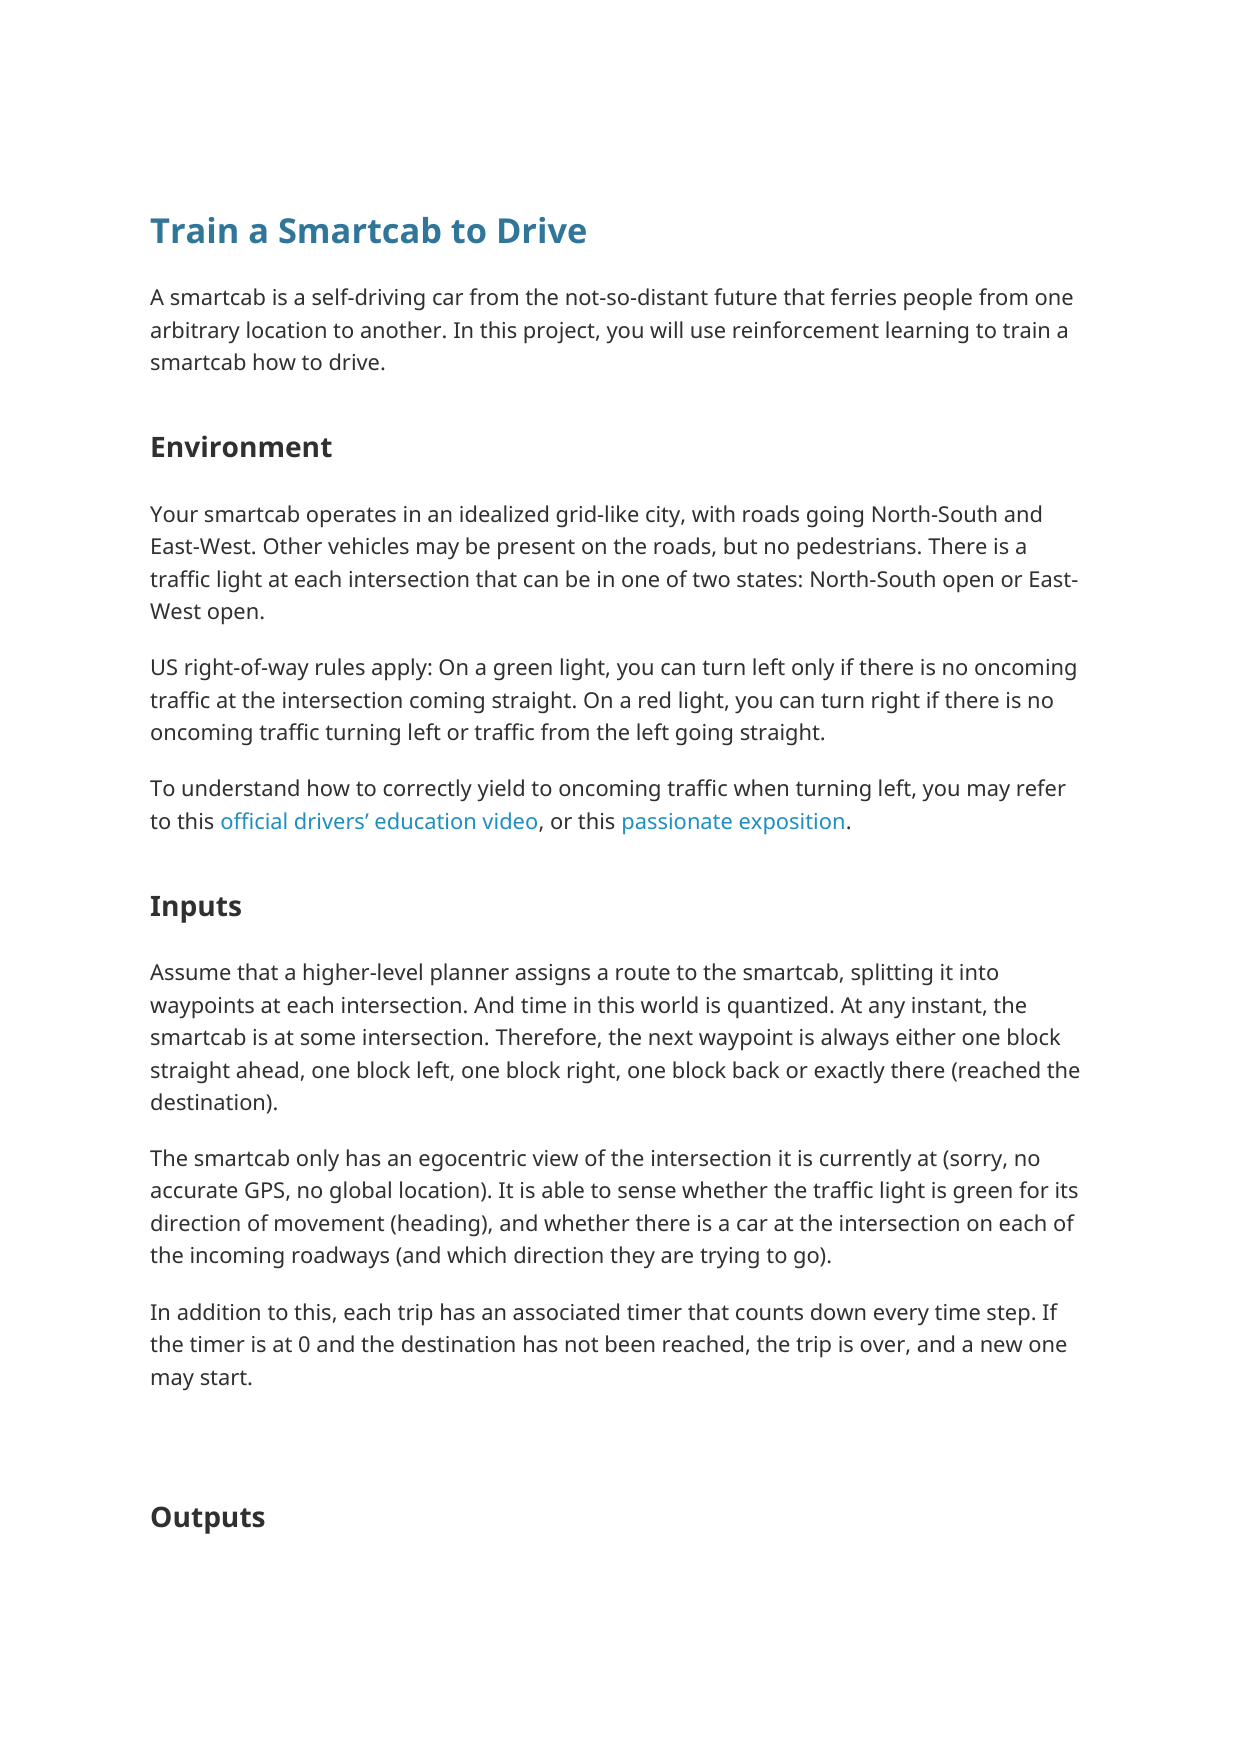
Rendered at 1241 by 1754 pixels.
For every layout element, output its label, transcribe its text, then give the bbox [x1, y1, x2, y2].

text A smartcab is a self-driving car from the not-so-distant future that ferries people from one arbitrary location to another. In this project, you will use reinforcement learning to train a smartcab how to drive. [150, 281, 1090, 378]
text Inputs [150, 873, 1090, 938]
text Train a Smartcab to Drive [150, 198, 1090, 263]
text US right-of-way rules apply: On a green light, you can turn left only if there is no oncoming traffic at the intersection coming straight. On a red light, you can turn right if there is no oncoming traffic turning left or traffic from the left going straight. [150, 651, 1090, 748]
text Environment [150, 414, 1090, 479]
text The smartcab only has an egocentric view of the intersection it is currently at (sorry, no accurate GPS, no global location). It is able to sense whether the traffic light is green for its direction of movement (heading), and whether there is a car at the intersection on each of the incoming roadways (and which direction they are trying to go). [150, 1142, 1090, 1272]
text Your smartcab operates in an idealized grid-like city, with roads going North-South and East-West. Other vehicles may be present on the roads, but no pedestrians. There is a traffic light at each intersection that can be in one of two states: North-South open or East-West open. [150, 497, 1090, 627]
subtitle Outputs [150, 1484, 1090, 1549]
text Assume that a higher-level planner assigns a route to the smartcab, splitting it into waypoints at each intersection. And time in this world is quantized. At any instant, the smartcab is at some intersection. Therefore, the next waypoint is always either one block straight ahead, one block left, one block right, one block back or exactly there (reached the destination). [150, 956, 1090, 1118]
text In addition to this, each trip has an associated timer that counts down every time step. If the timer is at 0 and the destination has not been reached, the trip is over, and a new one may start. [150, 1295, 1090, 1393]
text To understand how to correctly yield to oncoming traffic when turning left, you may refer to this official drivers’ education video, or this passionate exposition. [150, 772, 1090, 837]
